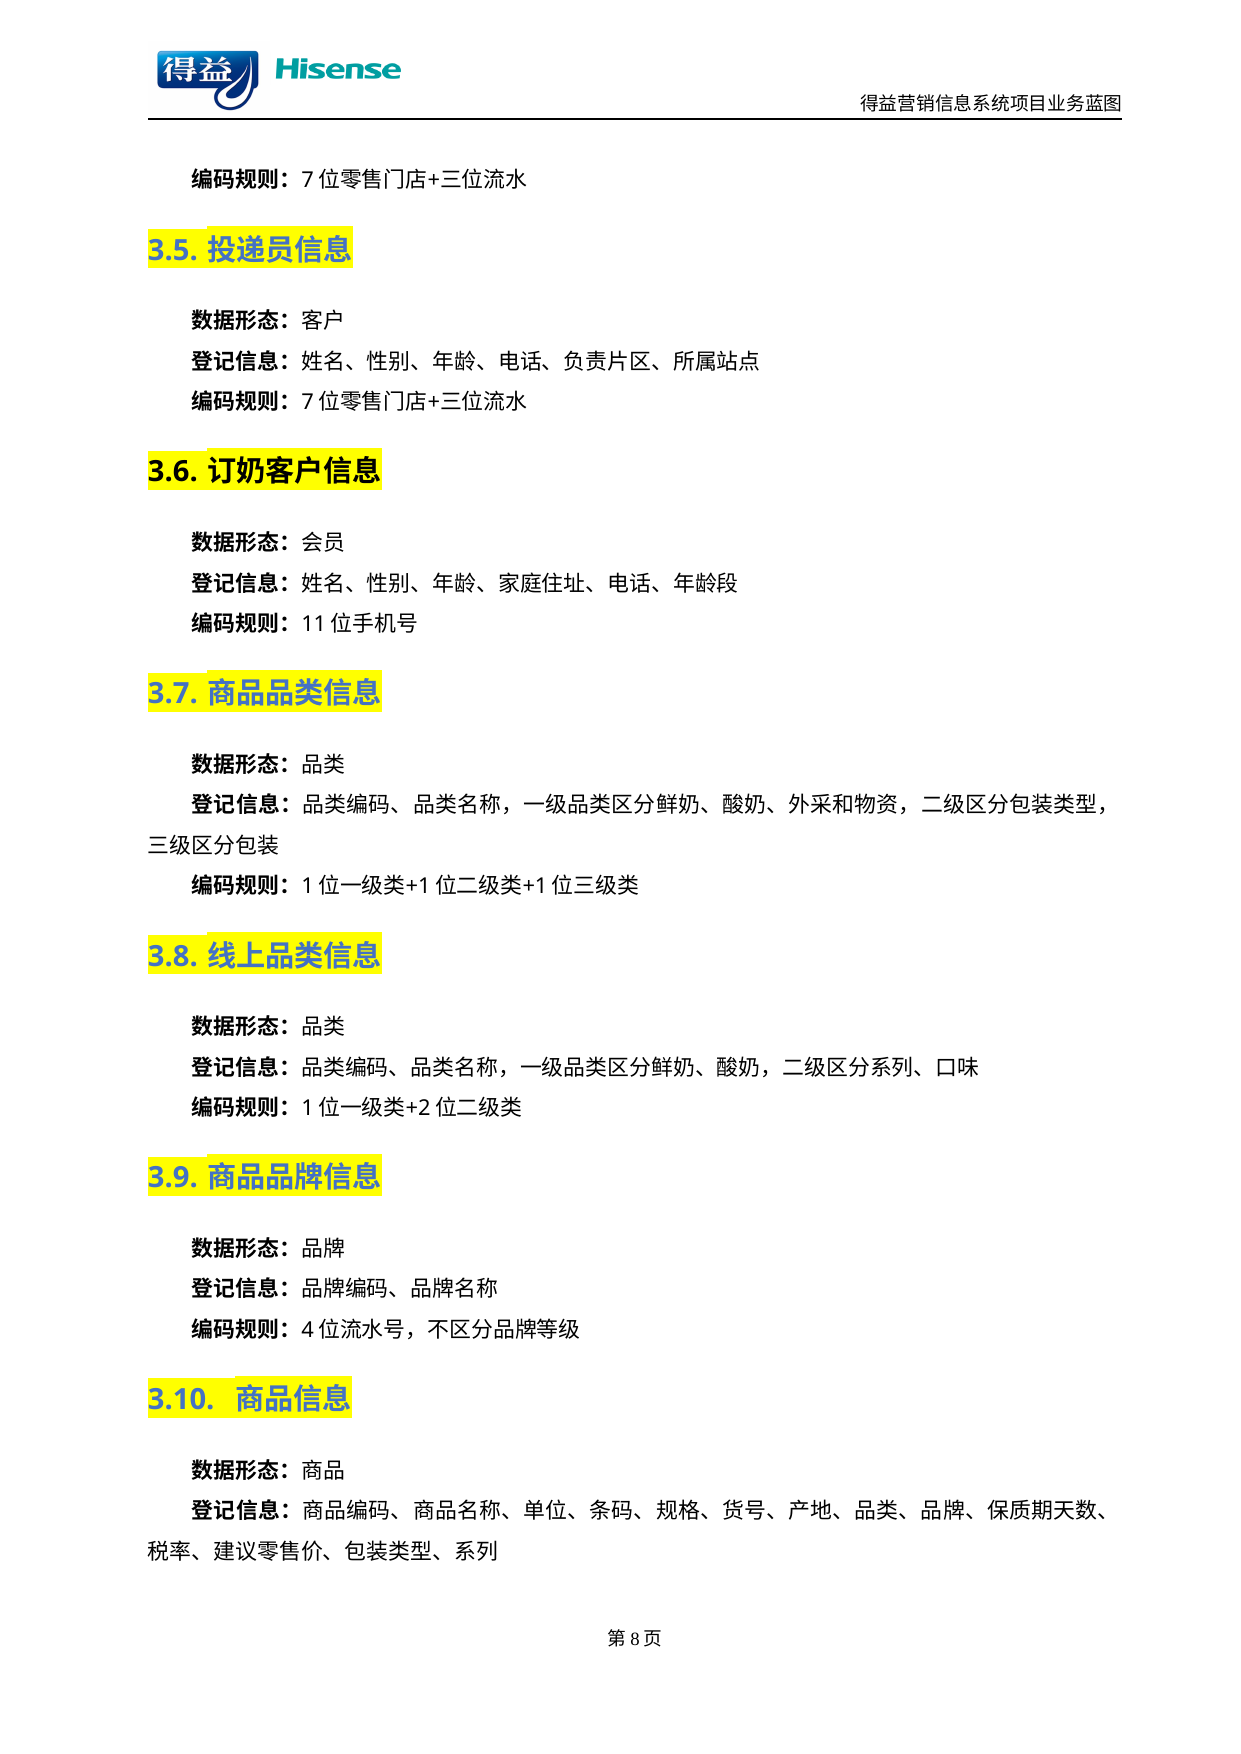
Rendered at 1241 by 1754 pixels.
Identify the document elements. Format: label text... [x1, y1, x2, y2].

text 编码规则：4位流水号，不区分品牌等级 [148, 1311, 1122, 1344]
text 登记信息：品类编码、品类名称，一级品类区分鲜奶、酸奶、外采和物资，二级区分包装类型，三级区分包装 [148, 787, 1122, 860]
subtitle 商品品牌信息 [148, 1143, 1122, 1208]
text 登记信息：姓名、性别、年龄、电话、负责片区、所属站点 [148, 343, 1122, 376]
text 数据形态：品类 [148, 1009, 1122, 1041]
text 数据形态：商品 [148, 1452, 1122, 1485]
text 编码规则：1位一级类+1位二级类+1位三级类 [148, 868, 1122, 900]
text 编码规则：11位手机号 [148, 606, 1122, 638]
text 编码规则：1位一级类+2位二级类 [148, 1090, 1122, 1122]
subtitle 线上品类信息 [148, 921, 1122, 986]
text 登记信息：商品编码、商品名称、单位、条码、规格、货号、产地、品类、品牌、保质期天数、税率、建议零售价、包装类型、系列 [148, 1493, 1122, 1566]
text 编码规则：7位零售门店+三位流水 [148, 162, 1122, 194]
text 数据形态：品牌 [148, 1231, 1122, 1263]
subtitle 订奶客户信息 [148, 437, 1122, 502]
picture [147, 41, 405, 114]
text 数据形态：品类 [148, 746, 1122, 779]
subtitle 商品信息 [148, 1364, 1122, 1429]
text 编码规则：7位零售门店+三位流水 [148, 384, 1122, 416]
subtitle 投递员信息 [148, 215, 1122, 280]
text 登记信息：姓名、性别、年龄、家庭住址、电话、年龄段 [148, 565, 1122, 598]
subtitle 商品品类信息 [148, 658, 1122, 723]
text 数据形态：会员 [148, 525, 1122, 557]
text 登记信息：品类编码、品类名称，一级品类区分鲜奶、酸奶，二级区分系列、口味 [148, 1049, 1122, 1082]
text 登记信息：品牌编码、品牌名称 [148, 1271, 1122, 1303]
text 数据形态：客户 [148, 303, 1122, 335]
